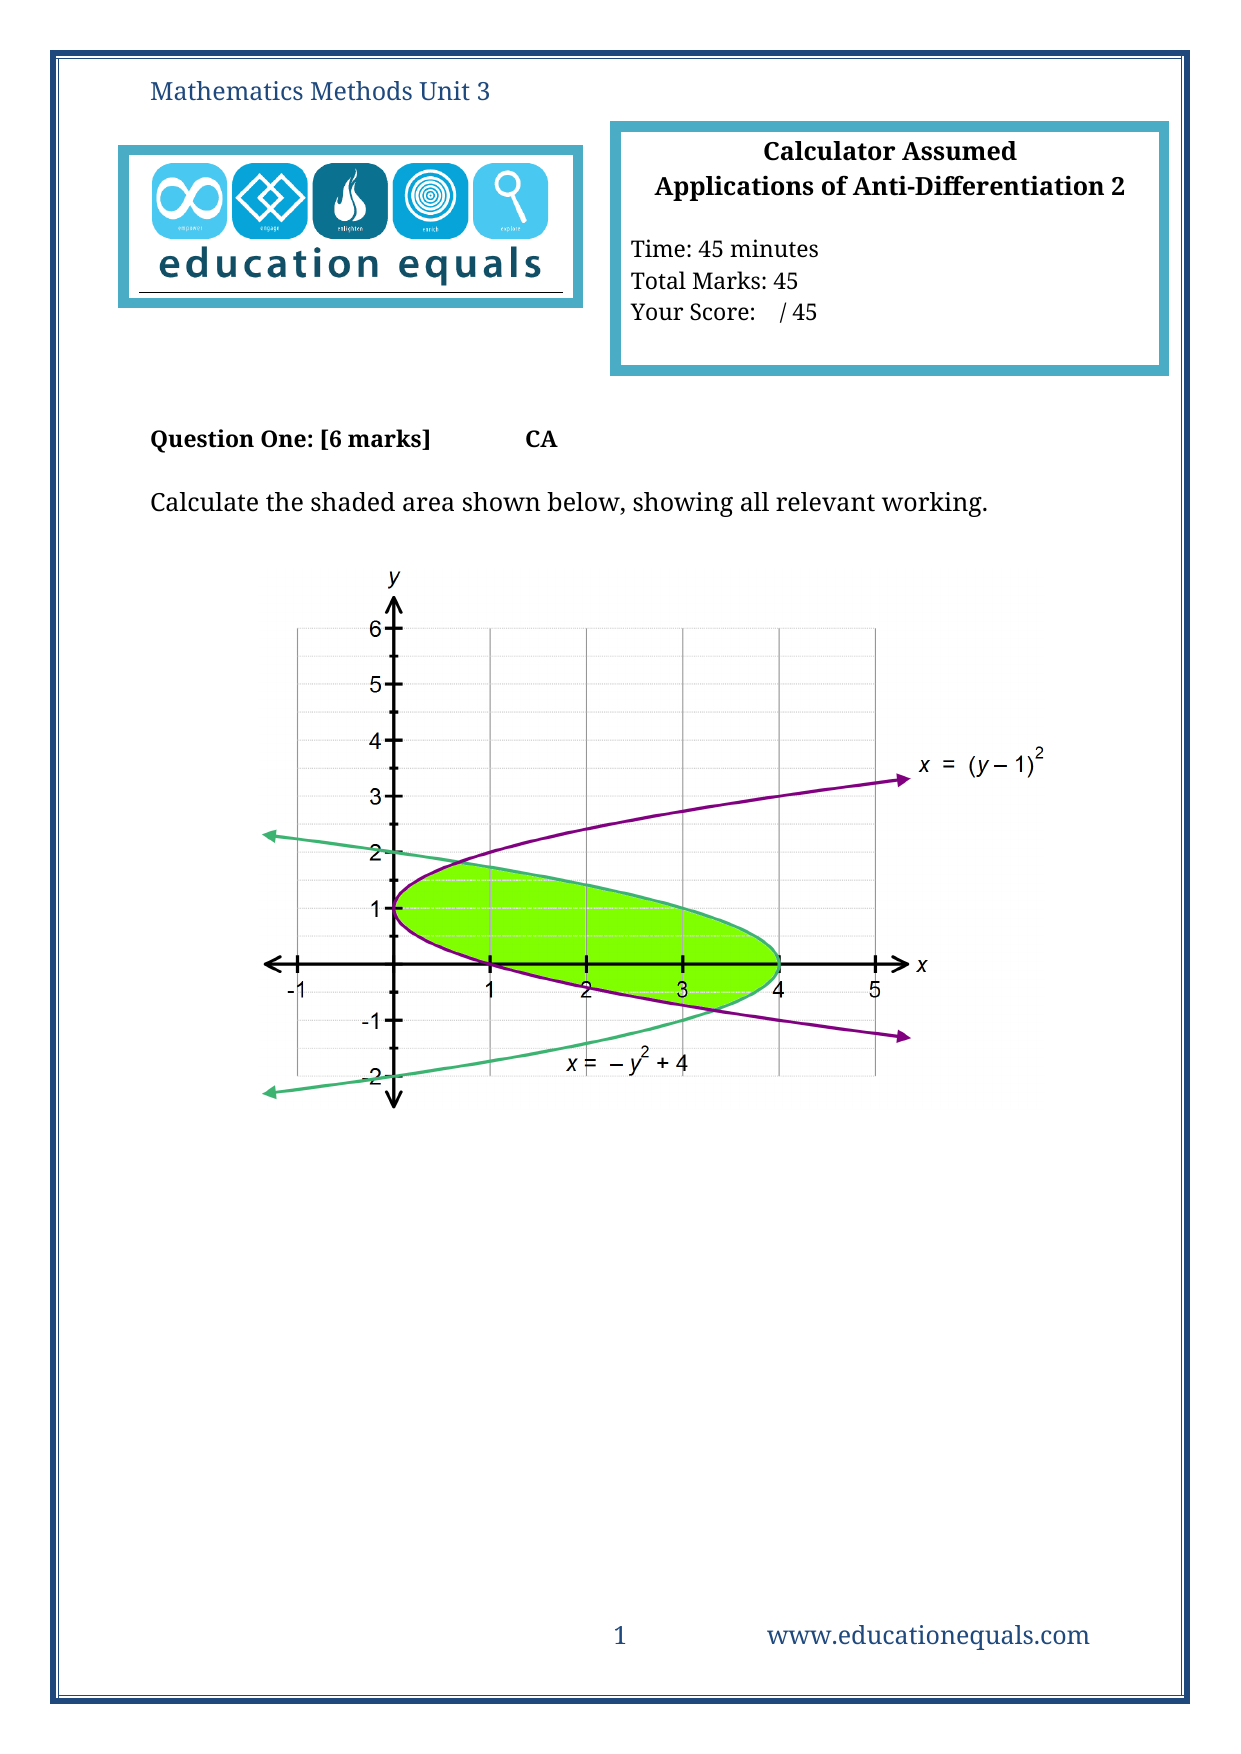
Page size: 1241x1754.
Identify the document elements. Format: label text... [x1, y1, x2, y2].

picture [138, 157, 562, 291]
text Question One: [6 marks] CA [150, 422, 1090, 454]
picture [259, 569, 1045, 1110]
text Calculate the shaded area shown below, showing all relevant working. [150, 485, 1090, 519]
